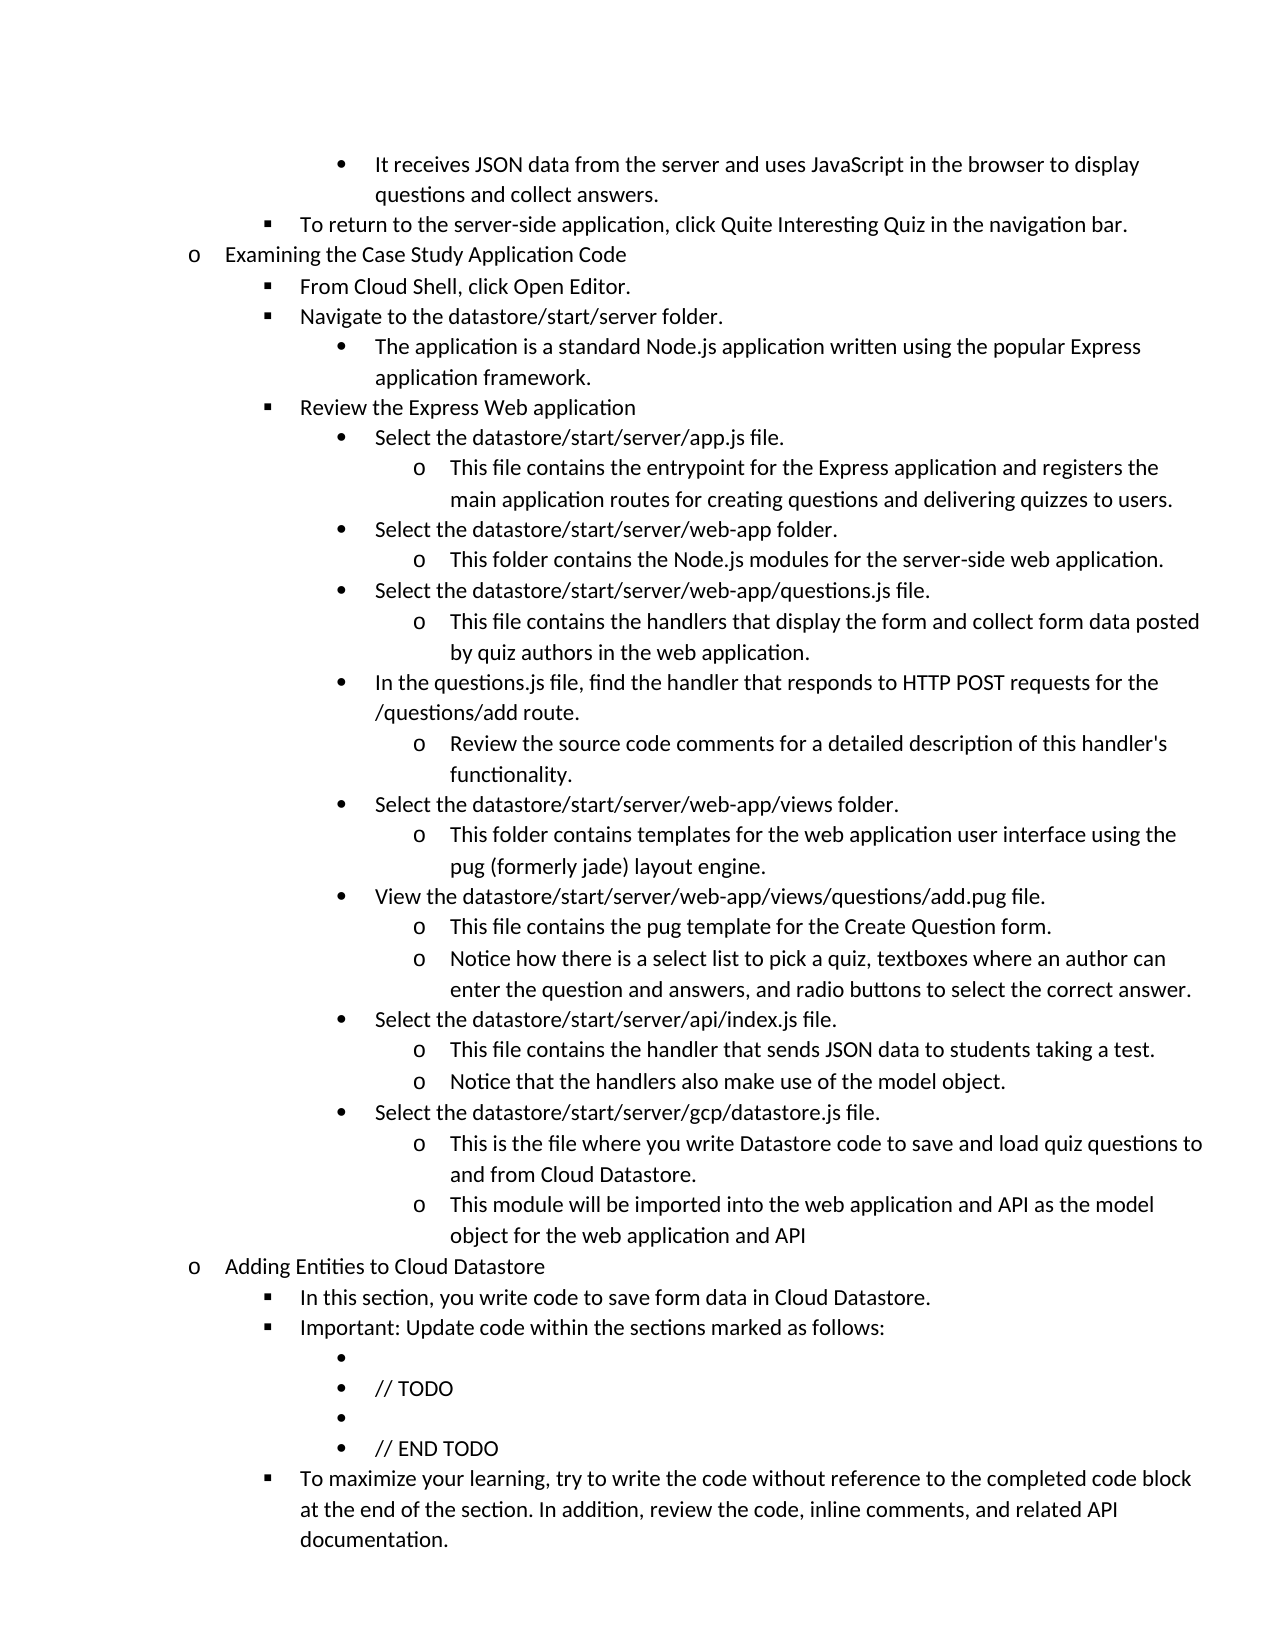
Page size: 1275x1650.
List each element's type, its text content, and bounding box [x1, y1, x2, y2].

list To maximize your learning, try to write the code without reference to the completed code block at the end of the section. In addition, review the code, inline comments, and related API documentation. [262, 1464, 1209, 1553]
list This is the file where you write Datastore code to save and load quiz questions to and from Cloud Datastore. [412, 1129, 1209, 1188]
list The application is a standard Node.js application written using the popular Express application framework. [337, 332, 1209, 391]
list From Cloud Shell, click Open Editor. [262, 272, 1209, 300]
list View the datastore/start/server/web-app/views/questions/add.pug file. [337, 882, 1209, 910]
list To return to the server-side application, click Quite Interesting Quiz in the navigation bar. [262, 210, 1209, 238]
list This file contains the handlers that display the form and collect form data posted by quiz authors in the web application. [412, 607, 1209, 666]
list Select the datastore/start/server/app.js file. [337, 423, 1209, 451]
list // END TODO [337, 1434, 1209, 1462]
list Select the datastore/start/server/api/index.js file. [337, 1005, 1209, 1033]
list It receives JSON data from the server and uses JavaScript in the browser to display questions and collect answers. [337, 150, 1209, 208]
list This folder contains the Node.js modules for the server-side web application. [412, 545, 1209, 574]
list Notice how there is a select list to pick a quiz, textboxes where an author can enter the question and answers, and radio buttons to select the correct answer. [412, 944, 1209, 1003]
list In this section, you write code to save form data in Cloud Datastore. [262, 1283, 1209, 1311]
list Select the datastore/start/server/web-app folder. [337, 515, 1209, 543]
list In the questions.js file, find the handler that responds to HTTP POST requests for the /questions/add route. [337, 668, 1209, 727]
list This module will be imported into the web application and API as the model object for the web application and API [412, 1190, 1209, 1249]
list Navigate to the datastore/start/server folder. [262, 302, 1209, 330]
list Review the Express Web application [262, 393, 1209, 421]
list Notice that the handlers also make use of the model object. [412, 1067, 1209, 1096]
list Select the datastore/start/server/web-app/questions.js file. [337, 577, 1209, 604]
list Adding Entities to Cloud Datastore [187, 1252, 1209, 1281]
list This file contains the entrypoint for the Express application and registers the main application routes for creating questions and delivering quizzes to users. [412, 453, 1209, 513]
list Important: Update code within the sections marked as follows: [262, 1313, 1209, 1341]
list Select the datastore/start/server/web-app/views folder. [337, 790, 1209, 818]
list This file contains the handler that sends JSON data to students taking a test. [412, 1036, 1209, 1065]
list Review the source code comments for a detailed description of this handler's functionality. [412, 729, 1209, 788]
list This folder contains templates for the web application user interface using the pug (formerly jade) layout engine. [412, 821, 1209, 880]
list // TODO [337, 1374, 1209, 1402]
list Select the datastore/start/server/gcp/datastore.js file. [337, 1098, 1209, 1126]
list Examining the Case Study Application Code [187, 241, 1209, 270]
list This file contains the pug template for the Create Question form. [412, 912, 1209, 941]
